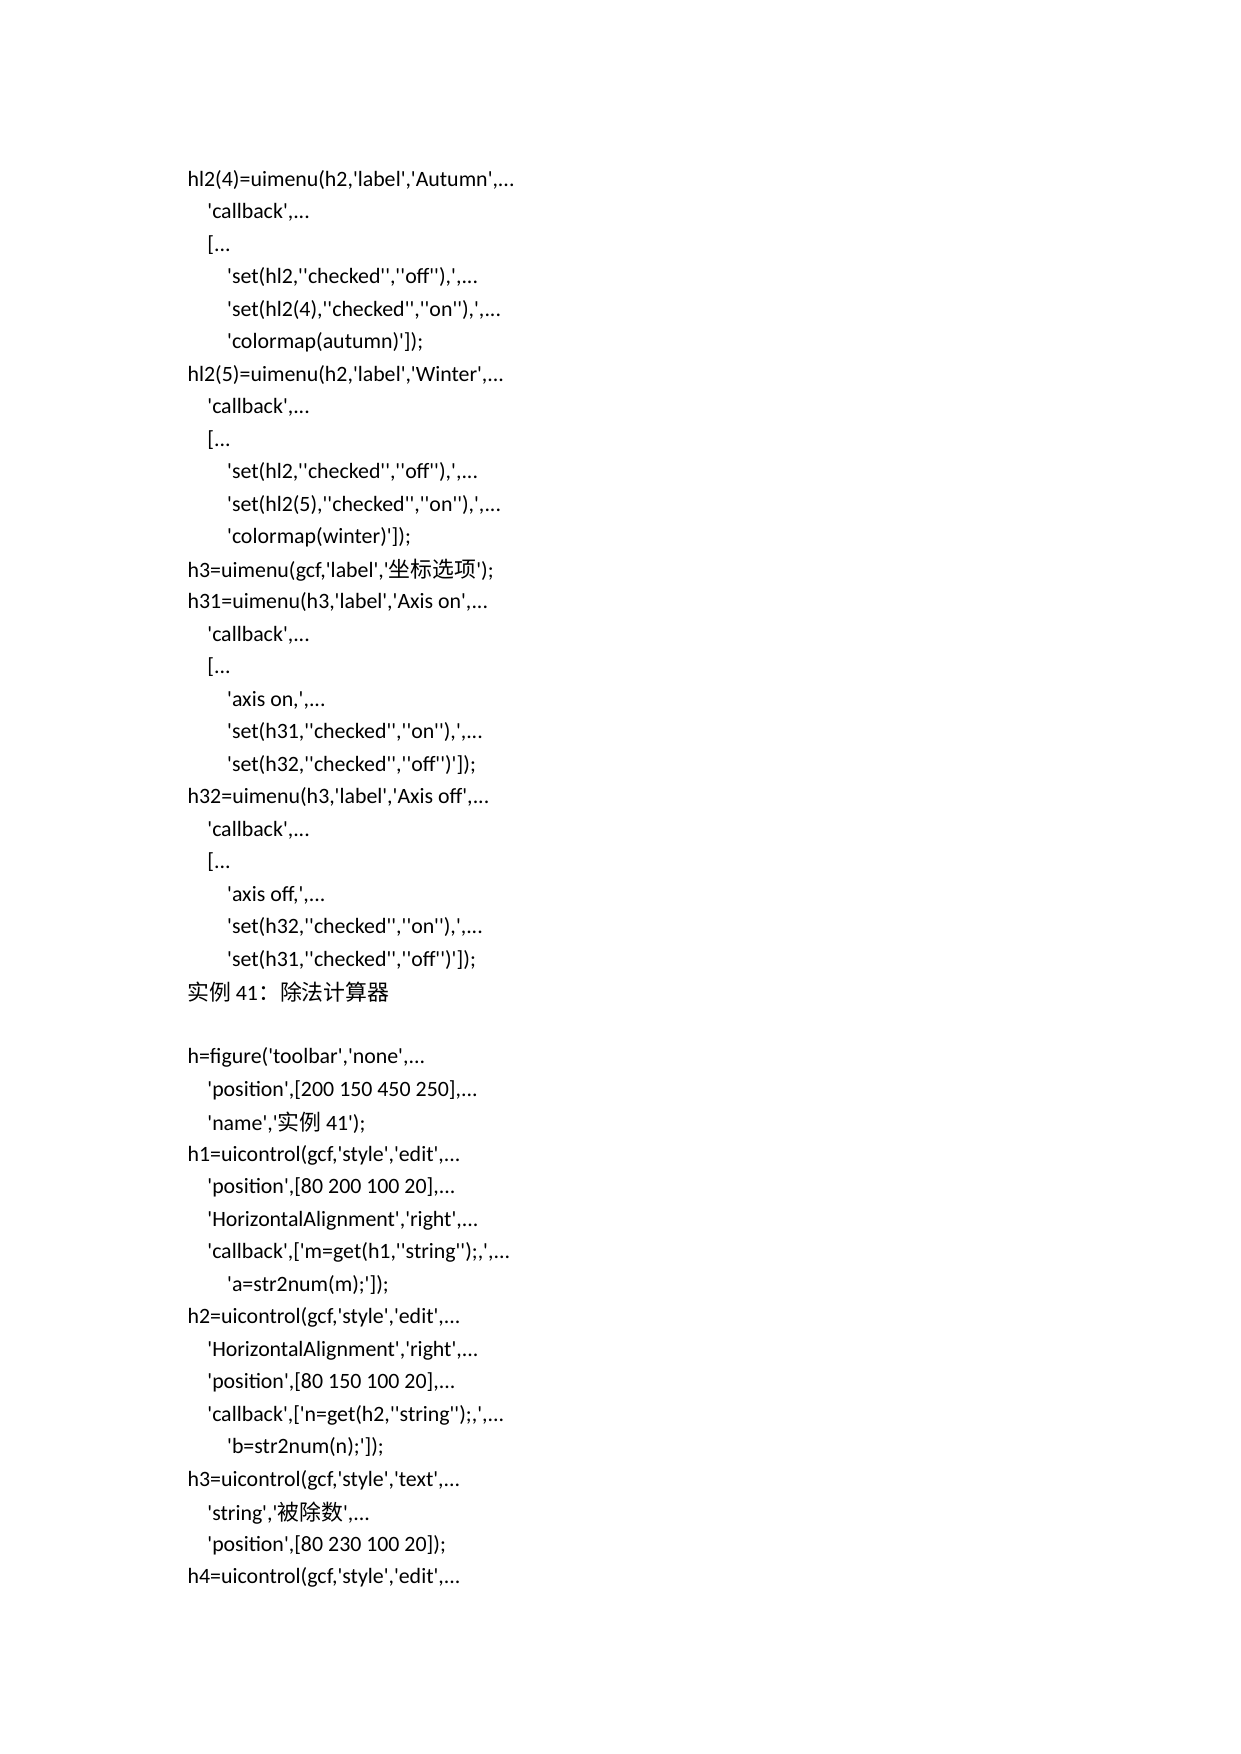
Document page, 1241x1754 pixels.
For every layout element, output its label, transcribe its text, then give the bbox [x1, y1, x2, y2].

text h3=uimenu(gcf,'label','坐标选项'); [187, 552, 1053, 584]
text h2=uicontrol(gcf,'style','edit',... [187, 1299, 1053, 1332]
text [... [187, 227, 1053, 259]
text 'callback',... [187, 194, 1053, 227]
text 'position',[80 200 100 20],... [187, 1169, 1053, 1202]
text 'set(hl2(5),''checked'',''on''),',... [187, 487, 1053, 519]
text 'HorizontalAlignment','right',... [187, 1332, 1053, 1364]
text 'set(h31,''checked'',''off'')']); [187, 942, 1053, 974]
text 'set(h32,''checked'',''on''),',... [187, 909, 1053, 942]
text 'callback',['m=get(h1,''string'');,',... [187, 1234, 1053, 1267]
text [... [187, 844, 1053, 877]
text 'set(hl2(4),''checked'',''on''),',... [187, 292, 1053, 324]
text h31=uimenu(h3,'label','Axis on',... [187, 584, 1053, 617]
text 'b=str2num(n);']); [187, 1429, 1053, 1462]
text h4=uicontrol(gcf,'style','edit',... [187, 1559, 1053, 1592]
text 'set(h32,''checked'',''off'')']); [187, 747, 1053, 779]
text 'a=str2num(m);']); [187, 1267, 1053, 1299]
text 'set(hl2,''checked'',''off''),',... [187, 454, 1053, 487]
text 'string','被除数',... [187, 1494, 1053, 1527]
text 'callback',['n=get(h2,''string'');,',... [187, 1397, 1053, 1429]
text 'colormap(winter)']); [187, 519, 1053, 552]
text 'axis off,',... [187, 877, 1053, 909]
text 'callback',... [187, 812, 1053, 844]
text 'set(hl2,''checked'',''off''),',... [187, 259, 1053, 292]
text 'HorizontalAlignment','right',... [187, 1202, 1053, 1234]
text 'colormap(autumn)']); [187, 324, 1053, 357]
text h32=uimenu(h3,'label','Axis off',... [187, 779, 1053, 812]
text [... [187, 649, 1053, 682]
text hl2(4)=uimenu(h2,'label','Autumn',... [187, 162, 1053, 194]
text 'position',[80 230 100 20]); [187, 1527, 1053, 1559]
text h1=uicontrol(gcf,'style','edit',... [187, 1137, 1053, 1169]
text 实例41：除法计算器 [187, 974, 1053, 1007]
text 'position',[200 150 450 250],... [187, 1072, 1053, 1104]
text [... [187, 422, 1053, 454]
text 'position',[80 150 100 20],... [187, 1364, 1053, 1397]
text 'axis on,',... [187, 682, 1053, 714]
text h=figure('toolbar','none',... [187, 1039, 1053, 1072]
text hl2(5)=uimenu(h2,'label','Winter',... [187, 357, 1053, 389]
text 'callback',... [187, 389, 1053, 422]
text 'callback',... [187, 617, 1053, 649]
text 'set(h31,''checked'',''on''),',... [187, 714, 1053, 747]
text 'name','实例41'); [187, 1104, 1053, 1137]
text h3=uicontrol(gcf,'style','text',... [187, 1462, 1053, 1494]
